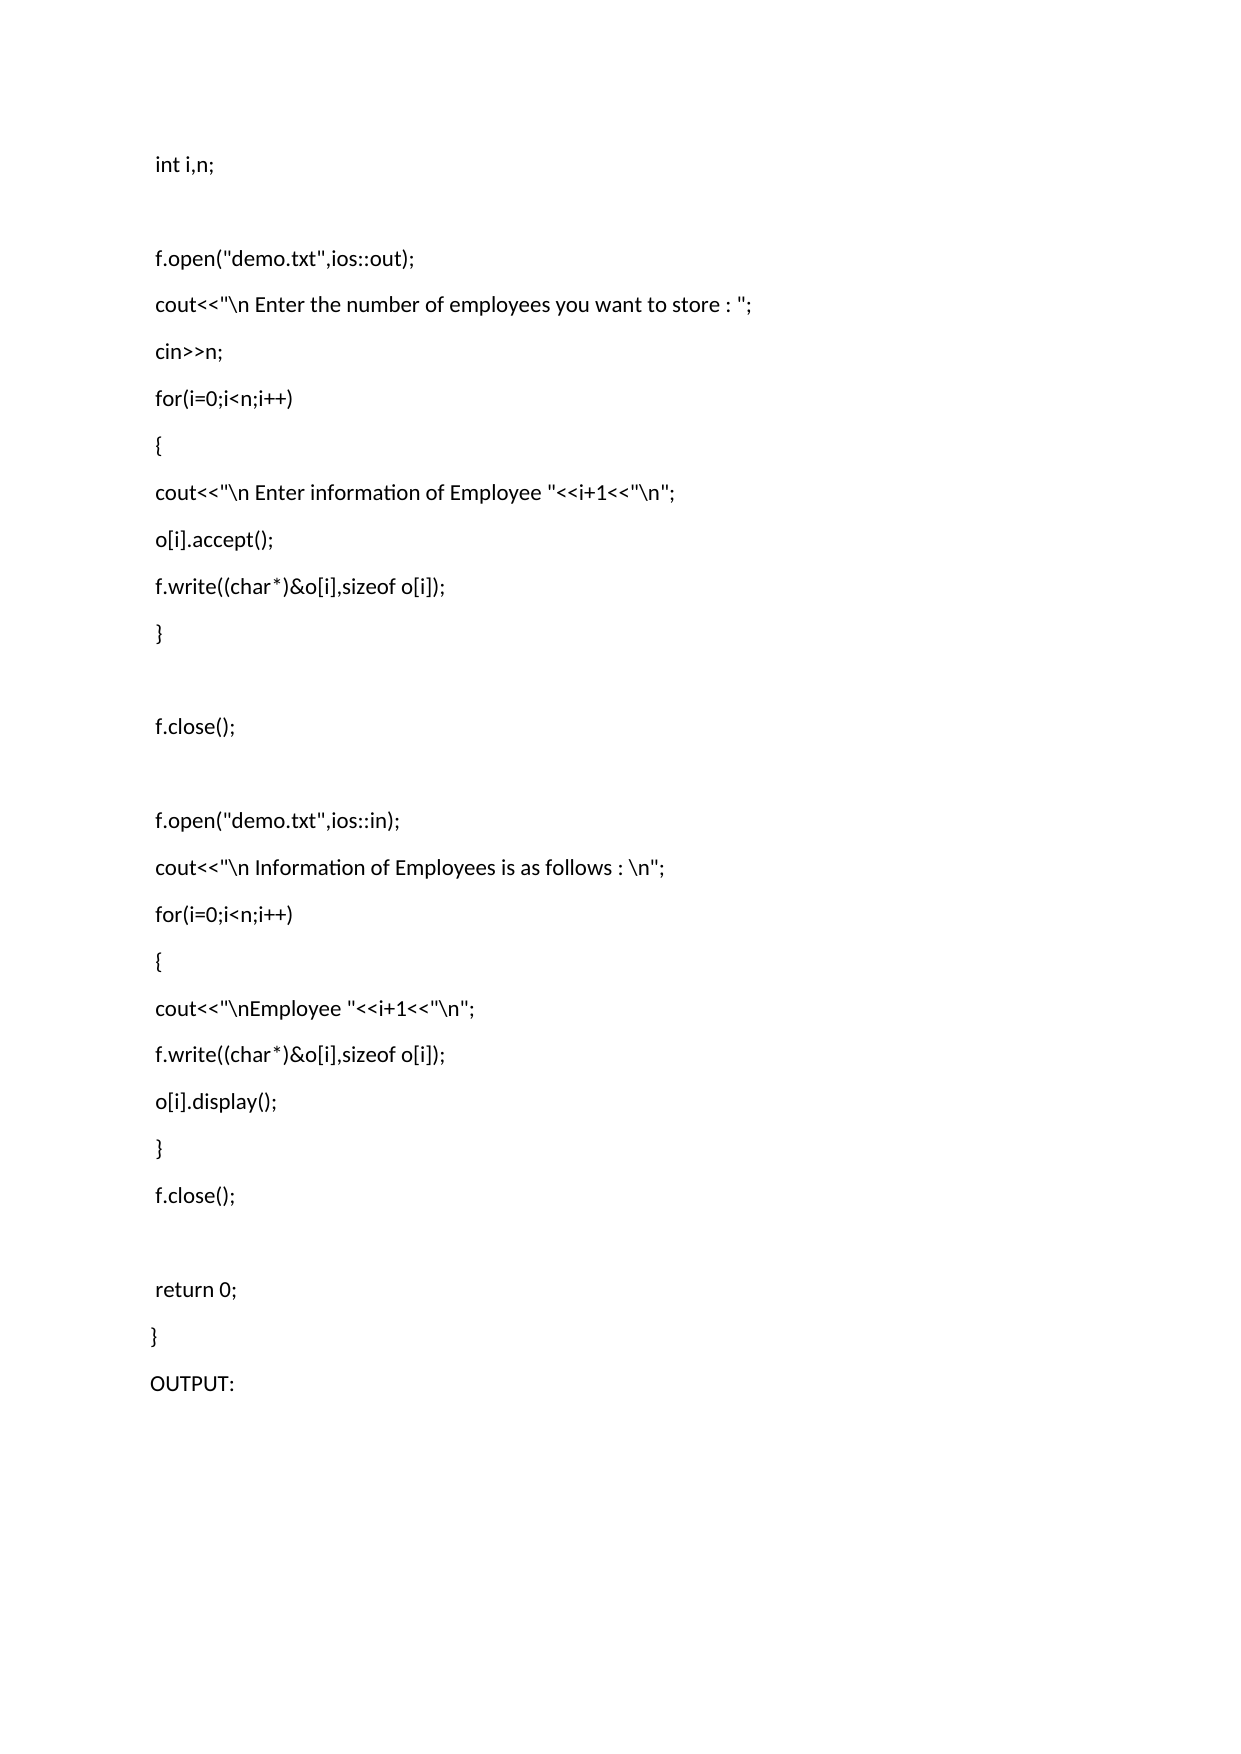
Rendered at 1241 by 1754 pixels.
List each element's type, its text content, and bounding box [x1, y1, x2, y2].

text } [150, 619, 1090, 647]
text OUTPUT: [150, 1369, 1090, 1397]
text f.close(); [150, 1181, 1090, 1209]
text int i,n; [150, 150, 1090, 178]
text f.close(); [150, 712, 1090, 741]
text cin>>n; [150, 337, 1090, 366]
text o[i].accept(); [150, 525, 1090, 553]
text { [150, 947, 1090, 975]
text f.open("demo.txt",ios::out); [150, 244, 1090, 272]
text f.write((char*)&o[i],sizeof o[i]); [150, 572, 1090, 600]
text o[i].display(); [150, 1087, 1090, 1116]
text for(i=0;i<n;i++) [150, 384, 1090, 412]
text { [150, 431, 1090, 459]
text cout<<"\n Enter the number of employees you want to store : "; [150, 291, 1090, 319]
text for(i=0;i<n;i++) [150, 900, 1090, 928]
text cout<<"\nEmployee "<<i+1<<"\n"; [150, 994, 1090, 1022]
text f.write((char*)&o[i],sizeof o[i]); [150, 1041, 1090, 1069]
text } [150, 1322, 1090, 1350]
text f.open("demo.txt",ios::in); [150, 806, 1090, 834]
text return 0; [150, 1275, 1090, 1303]
text cout<<"\n Information of Employees is as follows : \n"; [150, 853, 1090, 881]
text } [150, 1134, 1090, 1162]
text cout<<"\n Enter information of Employee "<<i+1<<"\n"; [150, 478, 1090, 506]
